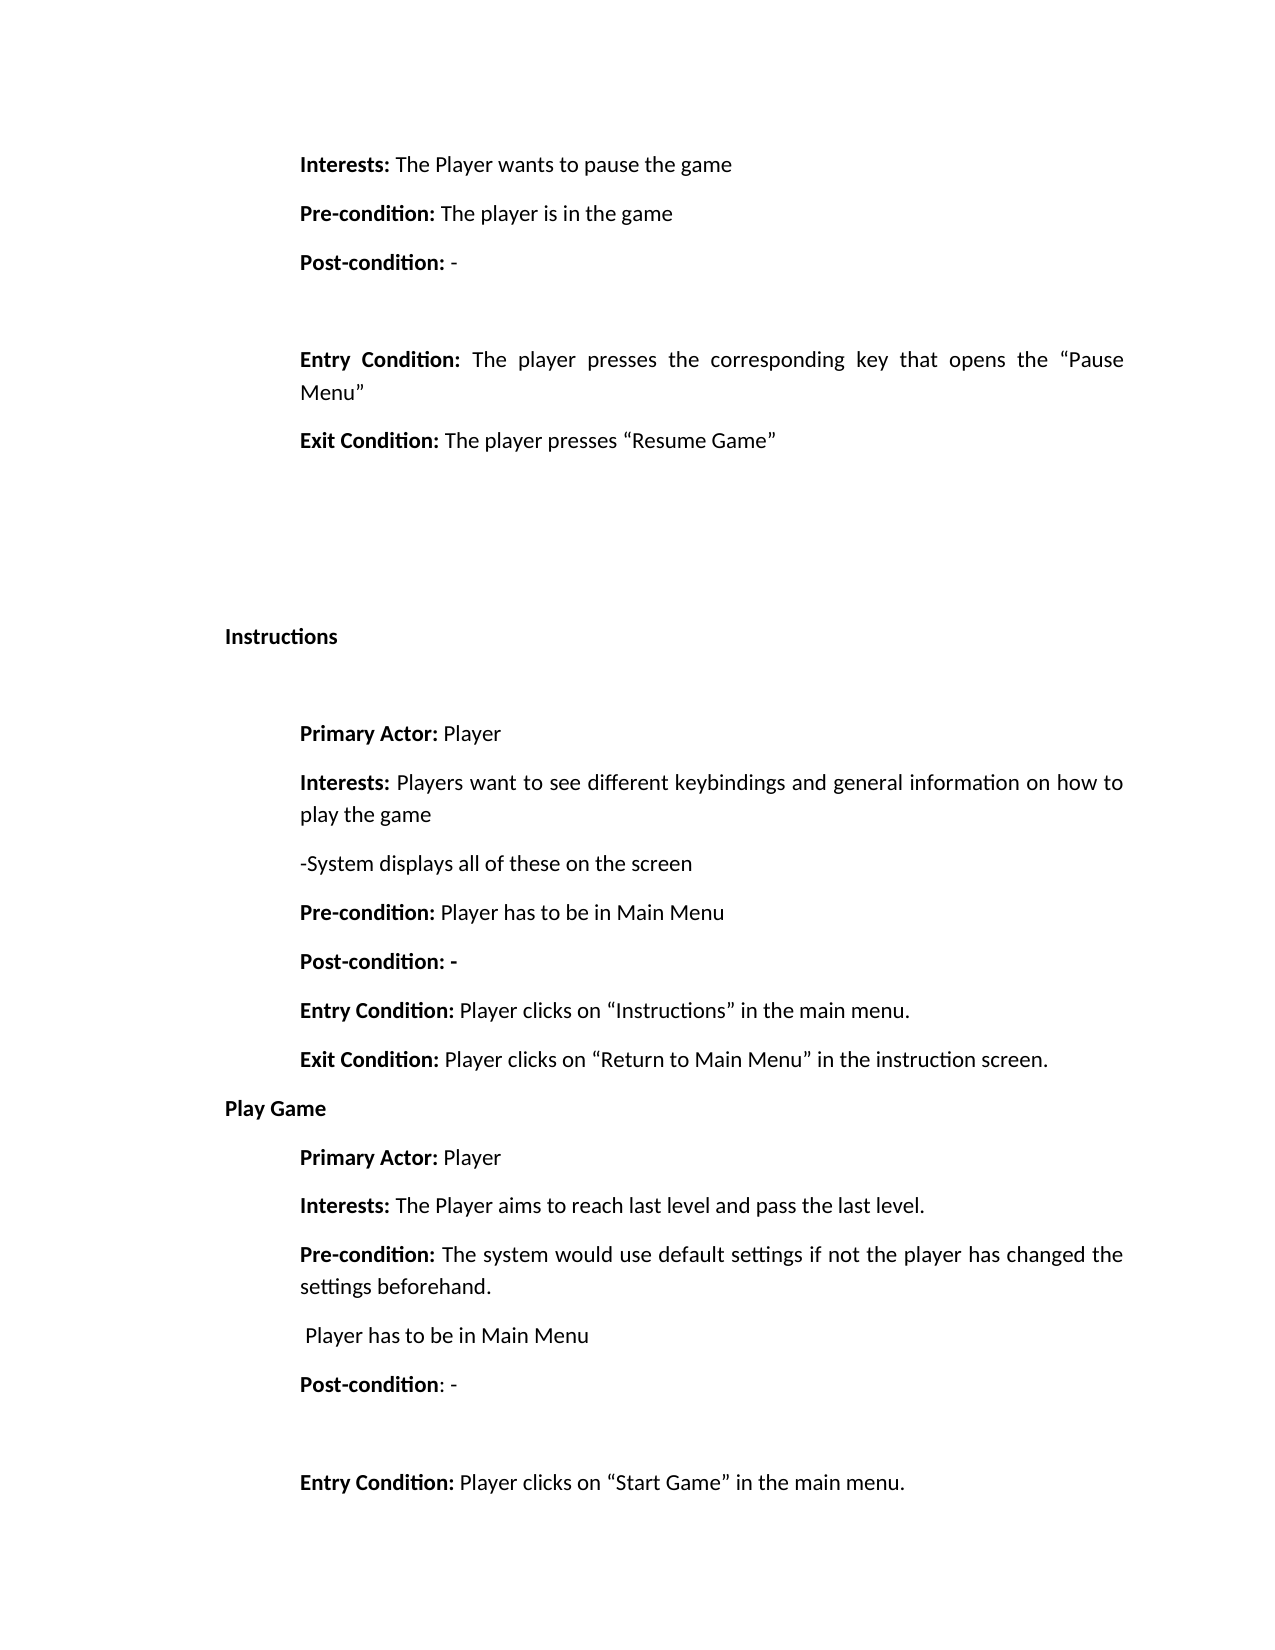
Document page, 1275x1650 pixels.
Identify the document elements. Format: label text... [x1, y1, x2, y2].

text Interests: The Player wants to pause the game [300, 150, 1125, 178]
text Exit Condition: Player clicks on “Return to Main Menu” in the instruction screen. [300, 1045, 1125, 1073]
text Entry Condition: Player clicks on “Instructions” in the main menu. [300, 996, 1125, 1024]
text Interests: Players want to see different keybindings and general information on how to play the game [300, 768, 1125, 829]
text Player has to be in Main Menu [300, 1321, 1125, 1349]
text Post-condition: - [300, 248, 1125, 276]
text Instructions [225, 622, 1125, 650]
text Pre-condition: The system would use default settings if not the player has changed the settings beforehand. [300, 1240, 1125, 1301]
text Entry Condition: Player clicks on “Start Game” in the main menu. [300, 1468, 1125, 1496]
text Post-condition: - [300, 1370, 1125, 1398]
text Primary Actor: Player [300, 1143, 1125, 1171]
text Exit Condition: The player presses “Resume Game” [300, 426, 1125, 454]
text Play Game [225, 1094, 1125, 1122]
text -System displays all of these on the screen [300, 849, 1125, 877]
text Primary Actor: Player [300, 719, 1125, 748]
text Pre-condition: The player is in the game [300, 199, 1125, 227]
text Entry Condition: The player presses the corresponding key that opens the “Pause Menu” [300, 345, 1125, 406]
text Post-condition: - [300, 947, 1125, 975]
text Pre-condition: Player has to be in Main Menu [300, 898, 1125, 926]
text Interests: The Player aims to reach last level and pass the last level. [300, 1191, 1125, 1219]
